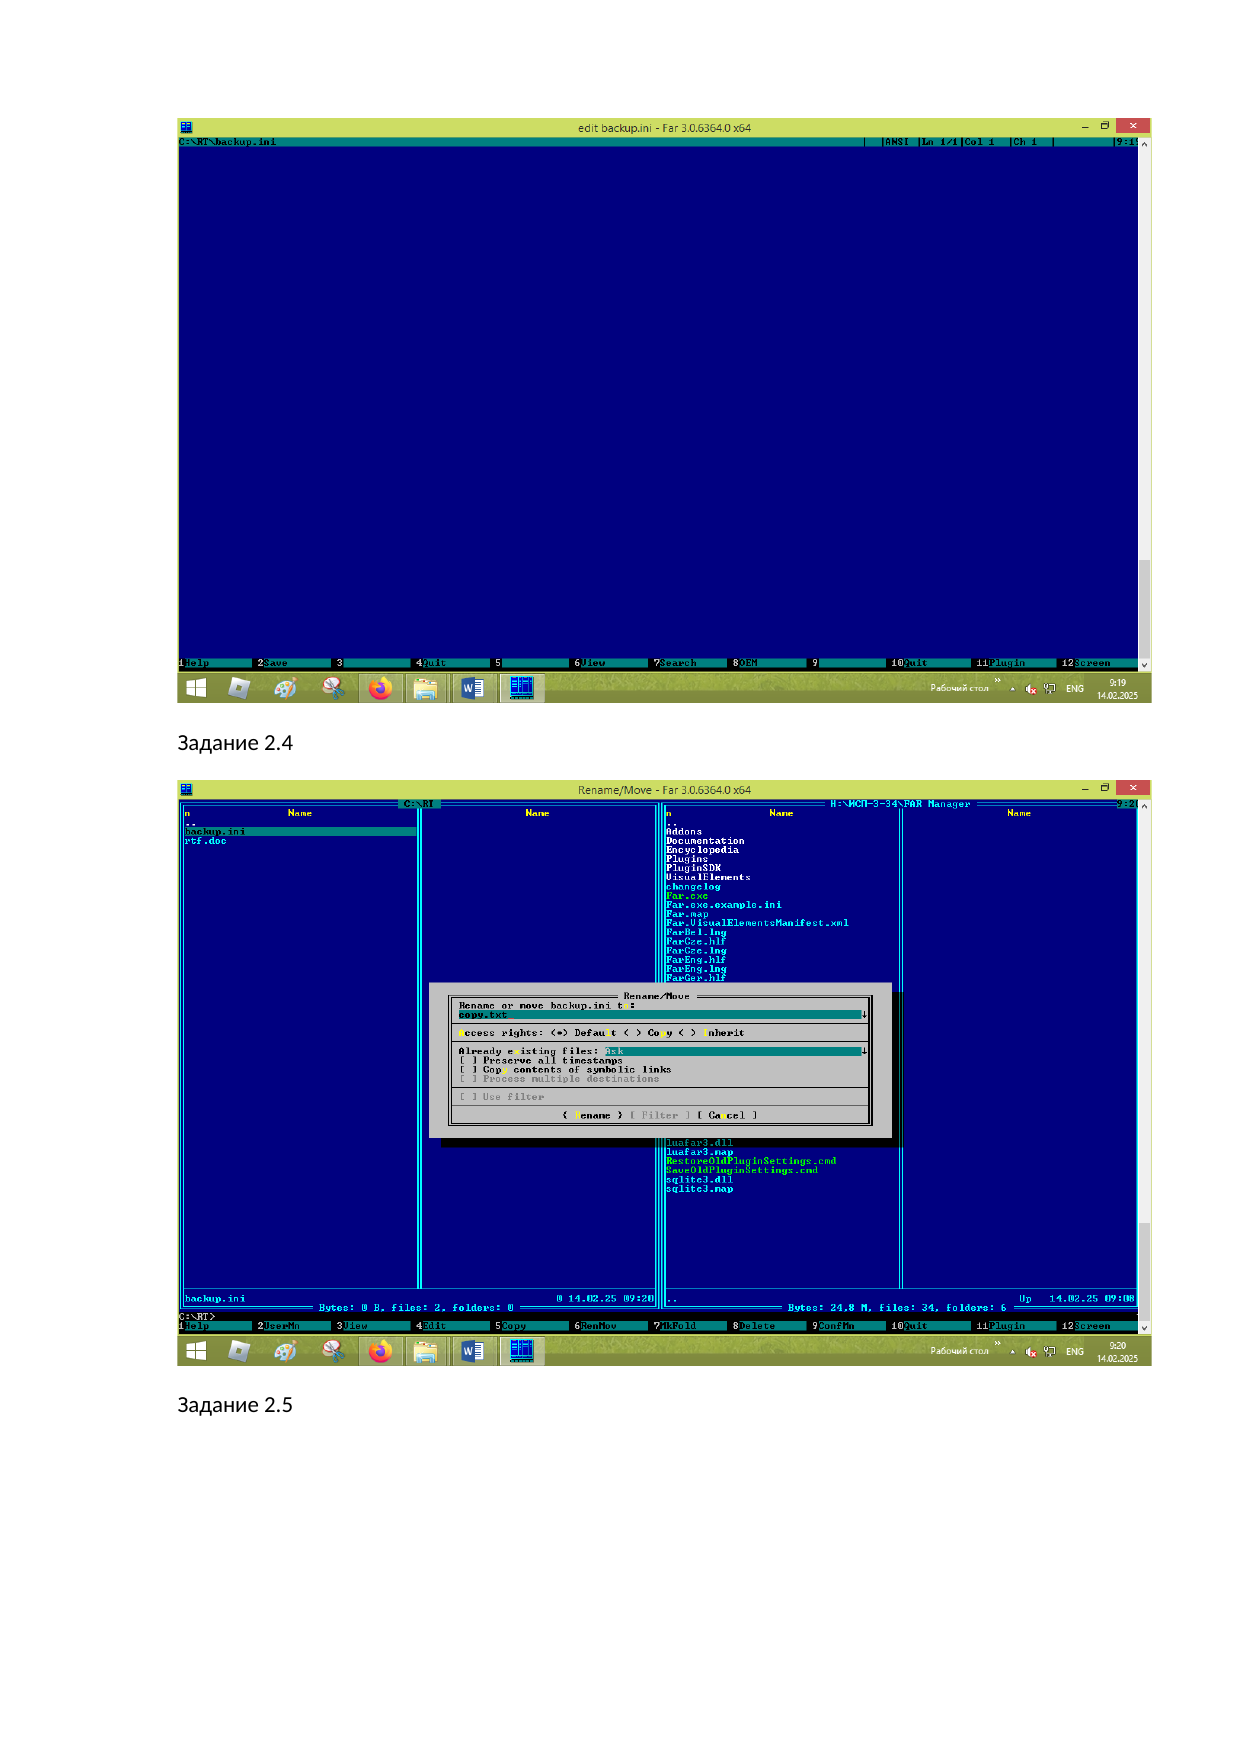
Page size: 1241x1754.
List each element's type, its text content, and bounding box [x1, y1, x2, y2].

text Задание 2.5 [177, 1391, 1152, 1418]
text Задание 2.4 [177, 728, 1152, 756]
picture [177, 780, 1152, 1366]
picture [177, 118, 1152, 703]
